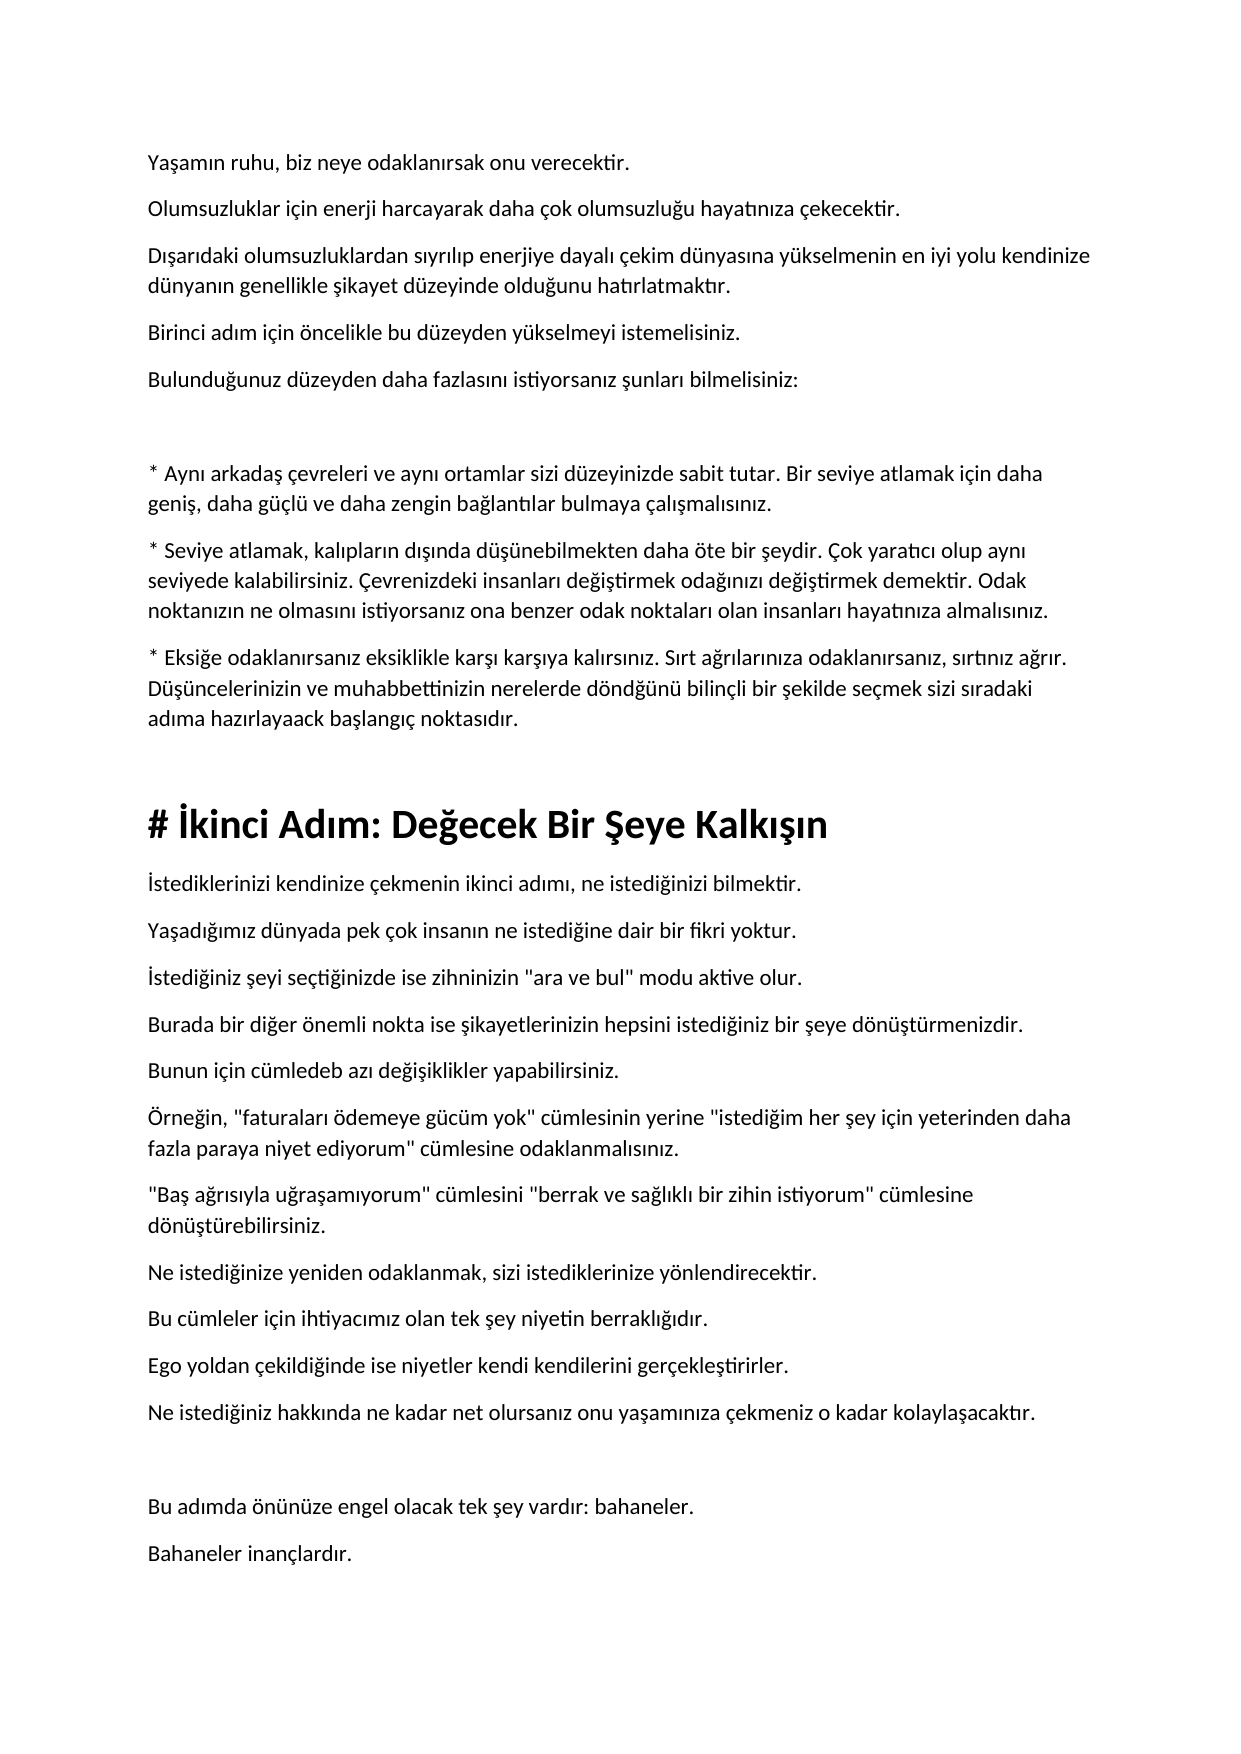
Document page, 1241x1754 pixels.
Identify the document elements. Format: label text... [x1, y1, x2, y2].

text # İkinci Adım: Değecek Bir Şeye Kalkışın [148, 798, 1093, 848]
text Örneğin, "faturaları ödemeye gücüm yok" cümlesinin yerine "istediğim her şey için yeterinden daha fazla paraya niyet ediyorum" cümlesine odaklanmalısınız. [148, 1103, 1093, 1162]
text * Aynı arkadaş çevreleri ve aynı ortamlar sizi düzeyinizde sabit tutar. Bir seviye atlamak için daha geniş, daha güçlü ve daha zengin bağlantılar bulmaya çalışmalısınız. [148, 459, 1093, 517]
text * Eksiğe odaklanırsanız eksiklikle karşı karşıya kalırsınız. Sırt ağrılarınıza odaklanırsanız, sırtınız ağrır. Düşüncelerinizin ve muhabbettinizin nerelerde döndğünü bilinçli bir şekilde seçmek sizi sıradaki adıma hazırlayaack başlangıç noktasıdır. [148, 643, 1093, 732]
text Ne istediğiniz hakkında ne kadar net olursanız onu yaşamınıza çekmeniz o kadar kolaylaşacaktır. [148, 1398, 1093, 1426]
text Bu cümleler için ihtiyacımız olan tek şey niyetin berraklığıdır. [148, 1304, 1093, 1333]
text Bulunduğunuz düzeyden daha fazlasını istiyorsanız şunları bilmelisiniz: [148, 365, 1093, 393]
text Bu adımda önünüze engel olacak tek şey vardır: bahaneler. [148, 1492, 1093, 1520]
text Olumsuzluklar için enerji harcayarak daha çok olumsuzluğu hayatınıza çekecektir. [148, 194, 1093, 222]
text Dışarıdaki olumsuzluklardan sıyrılıp enerjiye dayalı çekim dünyasına yükselmenin en iyi yolu kendinize dünyanın genellikle şikayet düzeyinde olduğunu hatırlatmaktır. [148, 241, 1093, 299]
text Burada bir diğer önemli nokta ise şikayetlerinizin hepsini istediğiniz bir şeye dönüştürmenizdir. [148, 1010, 1093, 1038]
text Yaşadığımız dünyada pek çok insanın ne istediğine dair bir fikri yoktur. [148, 916, 1093, 944]
text İstediklerinizi kendinize çekmenin ikinci adımı, ne istediğinizi bilmektir. [148, 869, 1093, 897]
text Birinci adım için öncelikle bu düzeyden yükselmeyi istemelisiniz. [148, 318, 1093, 346]
text İstediğiniz şeyi seçtiğinizde ise zihninizin "ara ve bul" modu aktive olur. [148, 963, 1093, 991]
text "Baş ağrısıyla uğraşamıyorum" cümlesini "berrak ve sağlıklı bir zihin istiyorum" cümlesine dönüştürebilirsiniz. [148, 1181, 1093, 1239]
text * Seviye atlamak, kalıpların dışında düşünebilmekten daha öte bir şeydir. Çok yaratıcı olup aynı seviyede kalabilirsiniz. Çevrenizdeki insanları değiştirmek odağınızı değiştirmek demektir. Odak noktanızın ne olmasını istiyorsanız ona benzer odak noktaları olan insanları hayatınıza almalısınız. [148, 536, 1093, 624]
text Ne istediğinize yeniden odaklanmak, sizi istediklerinize yönlendirecektir. [148, 1258, 1093, 1286]
text Ego yoldan çekildiğinde ise niyetler kendi kendilerini gerçekleştirirler. [148, 1351, 1093, 1379]
text Yaşamın ruhu, biz neye odaklanırsak onu verecektir. [148, 148, 1093, 176]
text Bahaneler inançlardır. [148, 1539, 1093, 1567]
text Bunun için cümledeb azı değişiklikler yapabilirsiniz. [148, 1057, 1093, 1085]
